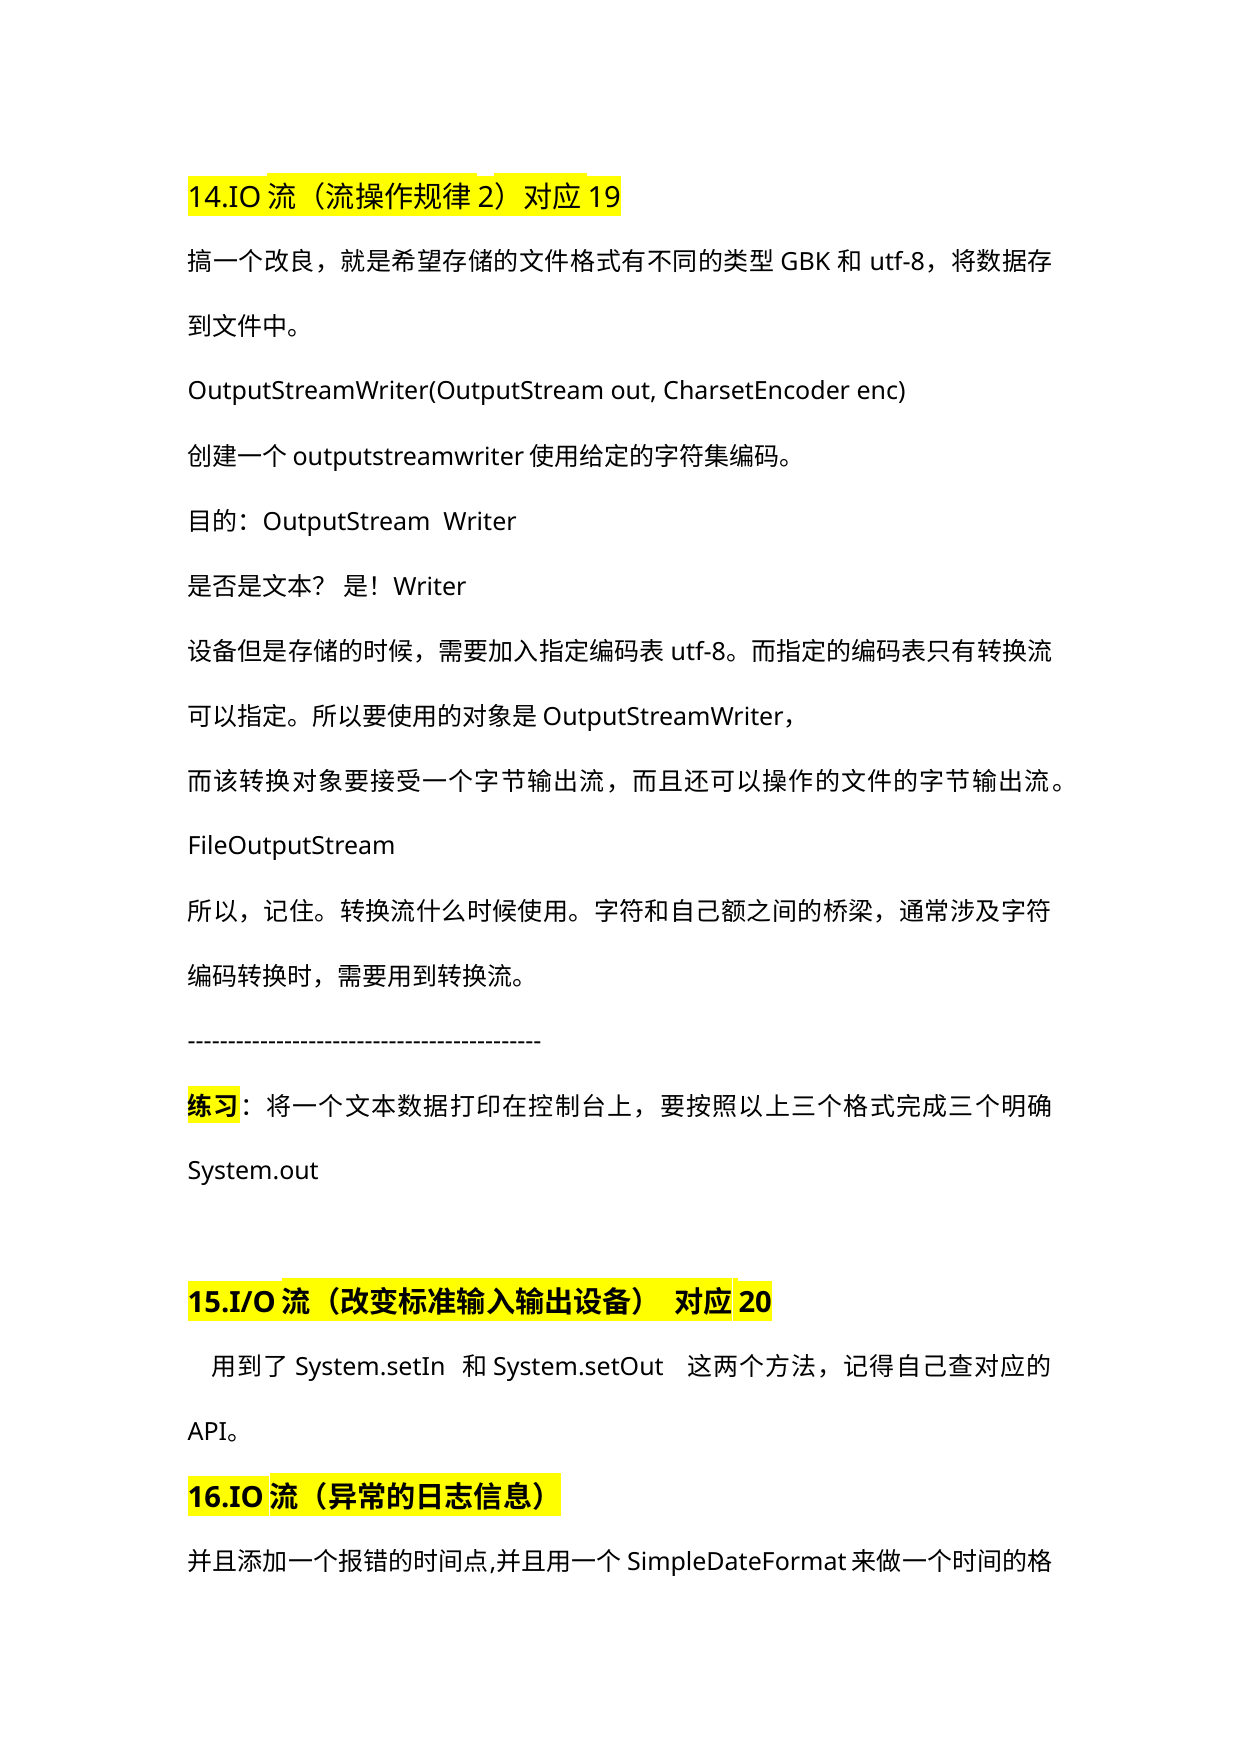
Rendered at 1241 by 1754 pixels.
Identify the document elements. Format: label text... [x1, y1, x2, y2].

list 设备但是存储的时候，需要加入指定编码表utf-8。而指定的编码表只有转换流可以指定。所以要使用的对象是OutputStreamWriter， [187, 617, 1053, 747]
list 而该转换对象要接受一个字节输出流，而且还可以操作的文件的字节输出流。FileOutputStream [187, 747, 1053, 877]
list 用到了System.setIn 和System.setOut 这两个方法，记得自己查对应的API。 [187, 1332, 1053, 1462]
list 搞一个改良，就是希望存储的文件格式有不同的类型GBK 和 utf-8，将数据存到文件中。 [187, 227, 1053, 357]
list 14.IO流（流操作规律2）对应19 [187, 162, 1053, 227]
list 15.I/O流（改变标准输入输出设备） 对应20 [187, 1267, 1053, 1332]
list 练习：将一个文本数据打印在控制台上，要按照以上三个格式完成三个明确 System.out [187, 1072, 1053, 1202]
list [187, 1527, 1053, 1592]
list 16.IO流（异常的日志信息） [187, 1462, 1053, 1527]
list OutputStreamWriter(OutputStream out, CharsetEncoder enc) [187, 357, 1053, 422]
list -------------------------------------------- [187, 1007, 1053, 1072]
list 所以，记住。转换流什么时候使用。字符和自己额之间的桥梁，通常涉及字符编码转换时，需要用到转换流。 [187, 877, 1053, 1007]
list 目的：OutputStream Writer [187, 487, 1053, 552]
list 是否是文本？ 是！Writer [187, 552, 1053, 617]
list 创建一个outputstreamwriter使用给定的字符集编码。 [187, 422, 1053, 487]
